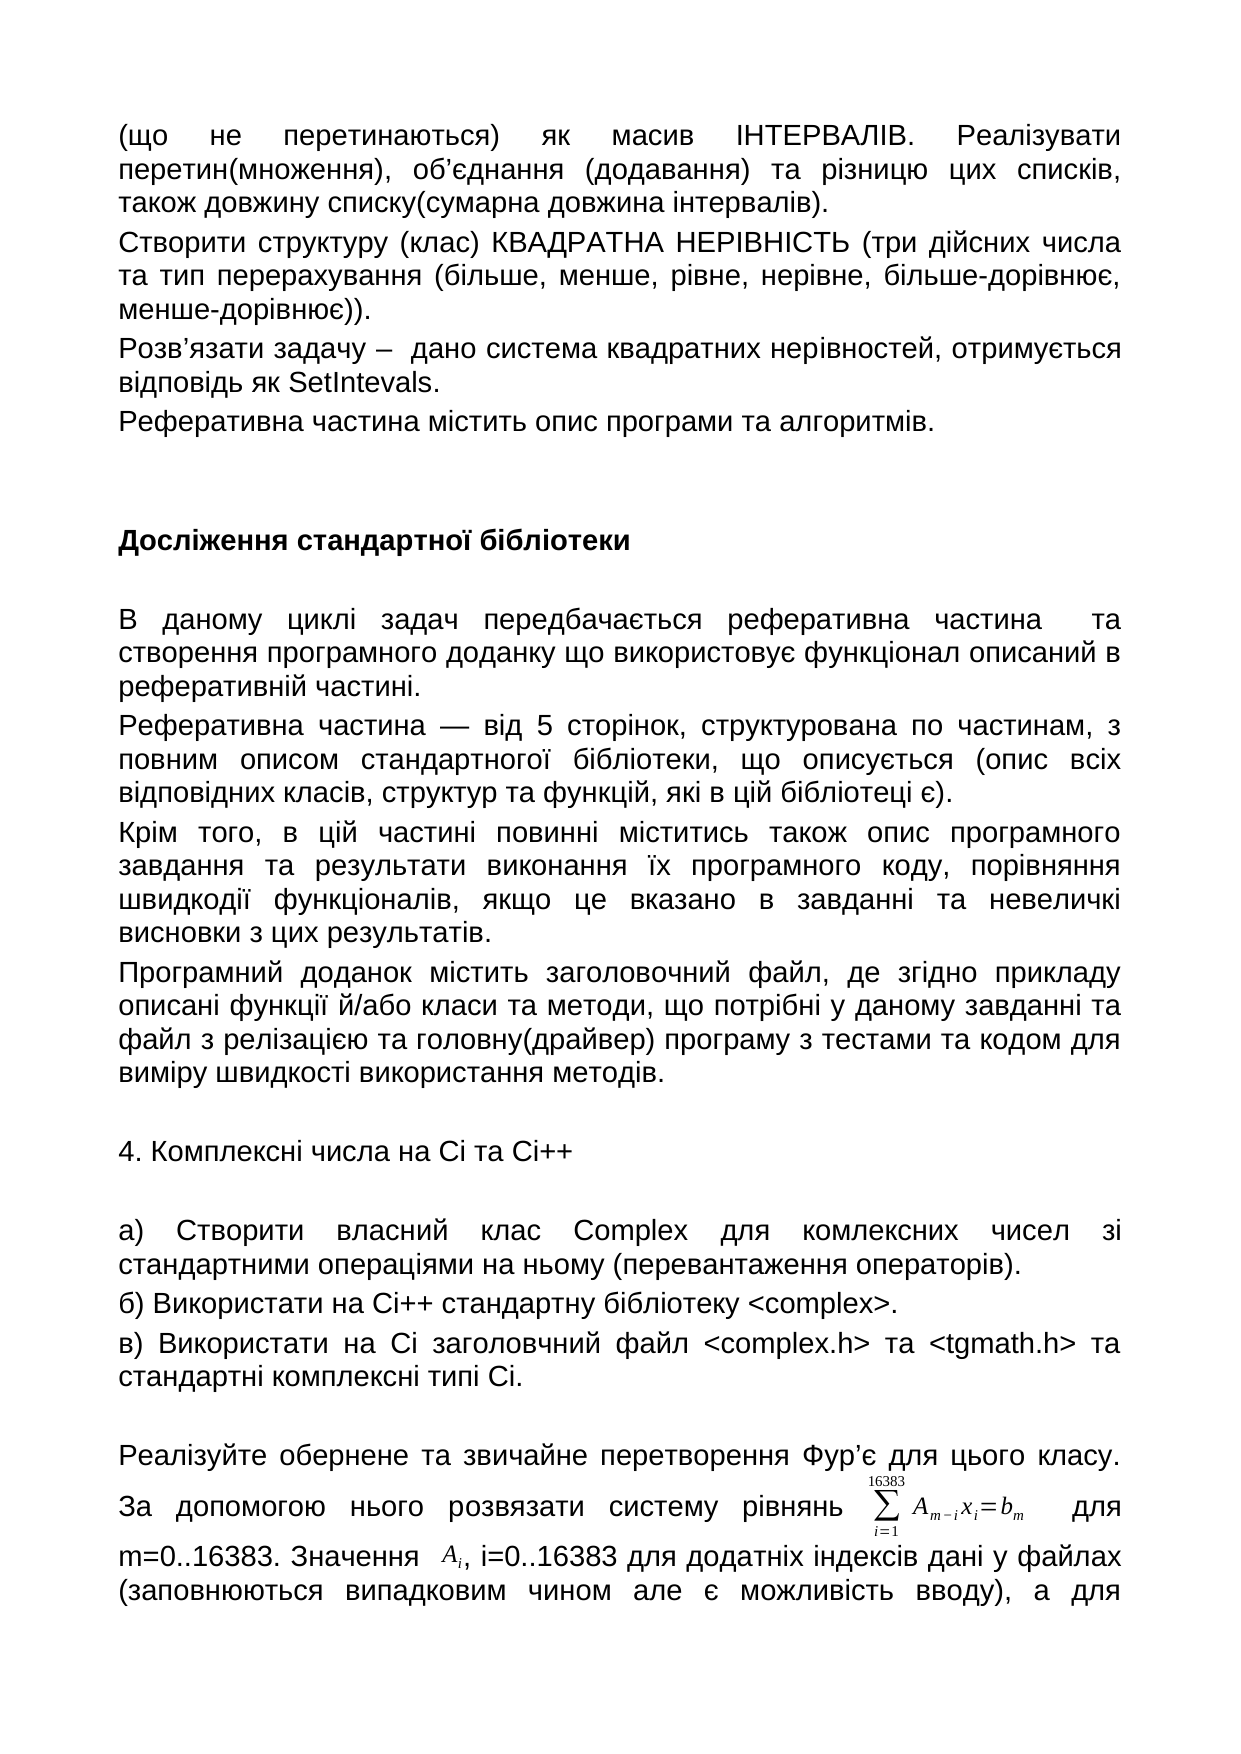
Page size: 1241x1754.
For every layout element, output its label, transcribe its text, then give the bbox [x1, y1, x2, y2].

text в) Використати на Сі заголовчний файл <complex.h> та <tgmath.h> та стандартні комплексні типі Сі. [118, 1326, 1122, 1393]
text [118, 1438, 1122, 1606]
text Реферативна частина — від 5 сторінок, структурована по частинам, з повним описом стандартногої бібліотеки, що описується (опис всіх відповідних класів, структур та функцій, які в цій бібліотеці є). [118, 708, 1122, 809]
text Програмний доданок містить заголовочний файл, де згідно прикладу описані функції й/або класи та методи, що потрібні у даному завданні та файл з релізацією та головну(драйвер) програму з тестами та кодом для виміру швидкості використання методів. [118, 955, 1122, 1089]
text В даному циклі задач передбачається реферативна частина та створення програмного доданку що використовує функціонал описаний в реферативній частині. [118, 602, 1122, 702]
text Розв’язати задачу – дано система квадратних нерівностей, отримується відповідь як SetIntevals. [118, 331, 1122, 398]
text Реферативна частина містить опис програми та алгоритмів. [118, 404, 1122, 438]
text Досліження стандартної бібліотеки [118, 523, 1122, 556]
text б) Використати на Сі++ стандартну бібліотеку <complex>. [118, 1286, 1122, 1320]
text Створити структуру (клас) КВАДРАТНА НЕРІВНІСТЬ (три дійсних числа та тип перерахування (більше, менше, рівне, нерівне, більше-дорівнює, менше-дорівнює)). [118, 225, 1122, 325]
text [118, 118, 1122, 219]
text а) Створити власний клас Complex для комлексних чисел зі стандартними операціями на ньому (перевантаження операторів). [118, 1213, 1122, 1281]
text 4. Комплексні числа на Сі та Сі++ [118, 1134, 1122, 1168]
text Крім того, в цій частині повинні міститись також опис програмного завдання та результати виконання їх програмного коду, порівняння швидкодії функціоналів, якщо це вказано в завданні та невеличкі висновки з цих результатів. [118, 815, 1122, 949]
